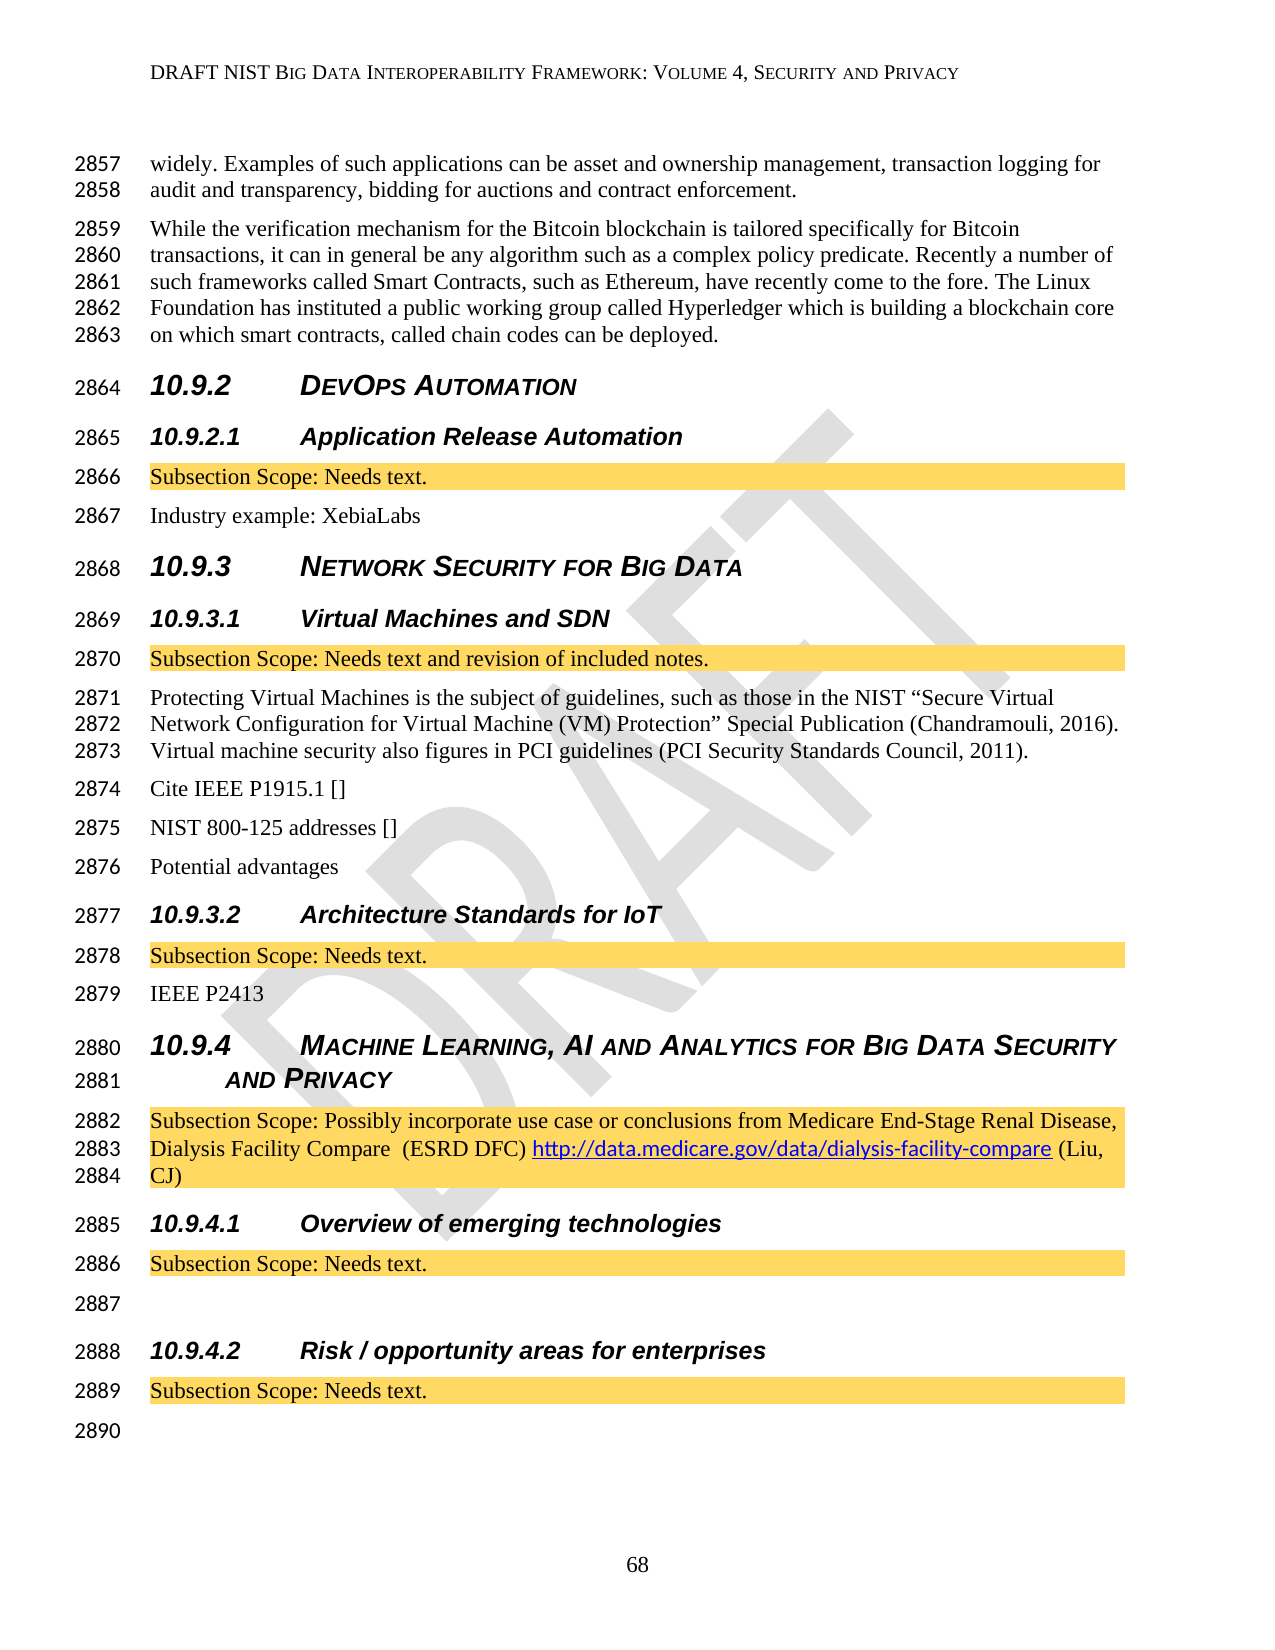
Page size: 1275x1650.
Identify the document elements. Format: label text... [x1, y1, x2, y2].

subtitle Machine Learning, AI and Analytics for Big Data Security and Privacy [150, 1028, 1125, 1095]
subtitle DevOps Automation [150, 368, 1125, 401]
subtitle Risk / opportunity areas for enterprises [150, 1336, 1125, 1365]
text Subsection Scope: Needs text and revision of included notes. [150, 645, 1125, 671]
text IEEE P2413 [150, 981, 1125, 1007]
subtitle Network Security for Big Data [150, 549, 1125, 583]
text Subsection Scope: Possibly incorporate use case or conclusions from Medicare End-Stage Renal Disease, Dialysis Facility Compare (ESRD DFC) http://data.medicare.gov/data/dialysis-facility-compare (Liu, CJ) [150, 1107, 1125, 1188]
text NIST 800-125 addresses [] [150, 814, 1125, 841]
text Subsection Scope: Needs text. [150, 463, 1125, 490]
text Industry example: XebiaLabs [150, 502, 1125, 529]
text Protecting Virtual Machines is the subject of guidelines, such as those in the NIST “Secure Virtual Network Configuration for Virtual Machine (VM) Protection” Special Publication (Chandramouli, 2016). Virtual machine security also figures in PCI guidelines (PCI Security Standards Council, 2011). [150, 684, 1125, 763]
subtitle Architecture Standards for IoT [150, 900, 1125, 929]
text Cite IEEE P1915.1 [] [150, 776, 1125, 802]
subtitle Virtual Machines and SDN [150, 604, 1125, 633]
text Potential advantages [150, 853, 1125, 879]
text Subsection Scope: Needs text. [150, 1250, 1125, 1276]
text Subsection Scope: Needs text. [150, 942, 1125, 968]
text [150, 150, 1125, 203]
text Subsection Scope: Needs text. [150, 1377, 1125, 1404]
text While the verification mechanism for the Bitcoin blockchain is tailored specifically for Bitcoin transactions, it can in general be any algorithm such as a complex policy predicate. Recently a number of such frameworks called Smart Contracts, such as Ethereum, have recently come to the fore. The Linux Foundation has instituted a public working group called Hyperledger which is building a blockchain core on which smart contracts, called chain codes can be deployed. [150, 215, 1125, 347]
subtitle Overview of emerging technologies [150, 1209, 1125, 1238]
subtitle Application Release Automation [150, 422, 1125, 451]
